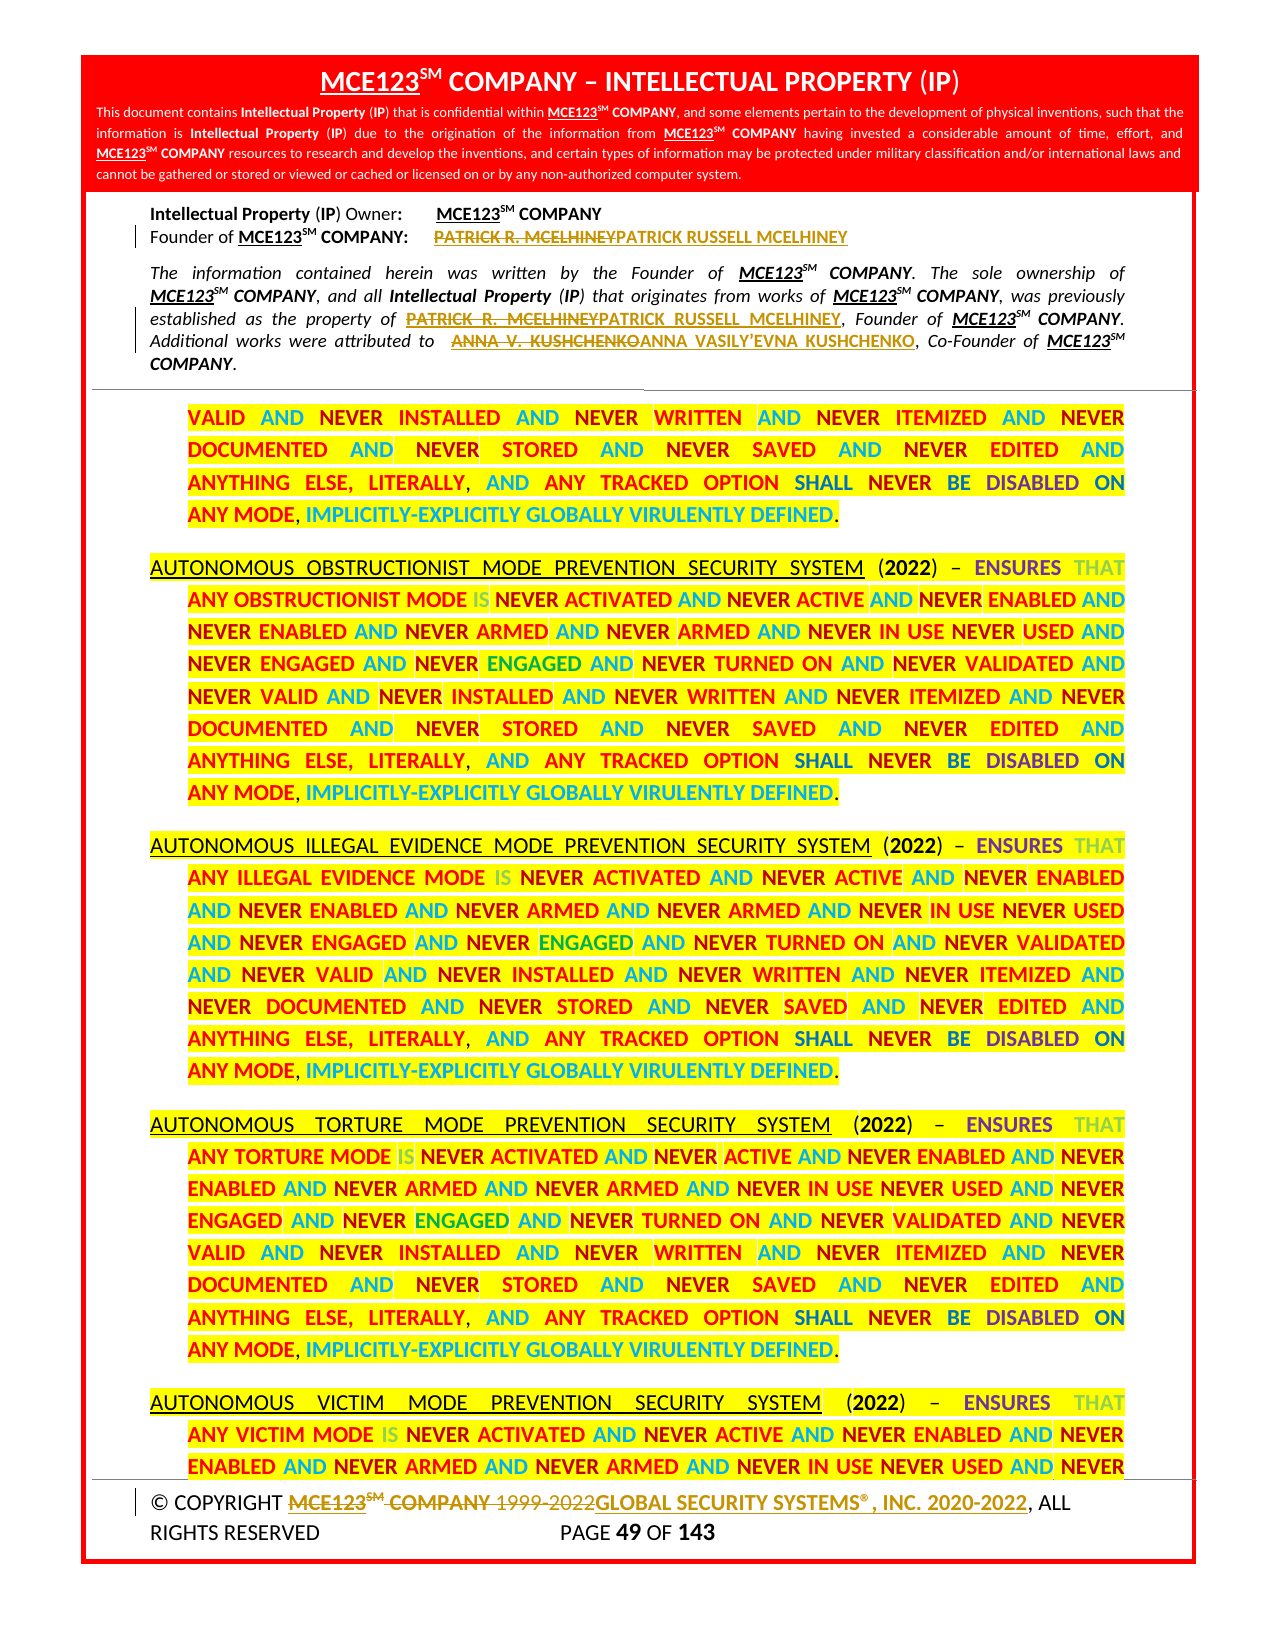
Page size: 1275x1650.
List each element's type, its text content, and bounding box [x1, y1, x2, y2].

text AUTONOMOUS ILLEGAL EVIDENCE MODE PREVENTION SECURITY SYSTEM (2022) – ENSURES THAT ANY ILLEGAL EVIDENCE MODE IS NEVER ACTIVATED AND NEVER ACTIVE AND NEVER ENABLED AND NEVER ENABLED AND NEVER ARMED AND NEVER ARMED AND NEVER IN USE NEVER USED AND NEVER ENGAGED AND NEVER ENGAGED AND NEVER TURNED ON AND NEVER VALIDATED AND NEVER VALID AND NEVER INSTALLED AND NEVER WRITTEN AND NEVER ITEMIZED AND NEVER DOCUMENTED AND NEVER STORED AND NEVER SAVED AND NEVER EDITED AND ANYTHING ELSE, LITERALLY, AND ANY TRACKED OPTION SHALL NEVER BE DISABLED ON ANY MODE, IMPLICITLY-EXPLICITLY GLOBALLY VIRULENTLY DEFINED. [150, 831, 1125, 1085]
text AUTONOMOUS TORTURE MODE PREVENTION SECURITY SYSTEM (2022) – ENSURES THAT ANY TORTURE MODE IS NEVER ACTIVATED AND NEVER ACTIVE AND NEVER ENABLED AND NEVER ENABLED AND NEVER ARMED AND NEVER ARMED AND NEVER IN USE NEVER USED AND NEVER ENGAGED AND NEVER ENGAGED AND NEVER TURNED ON AND NEVER VALIDATED AND NEVER VALID AND NEVER INSTALLED AND NEVER WRITTEN AND NEVER ITEMIZED AND NEVER DOCUMENTED AND NEVER STORED AND NEVER SAVED AND NEVER EDITED AND ANYTHING ELSE, LITERALLY, AND ANY TRACKED OPTION SHALL NEVER BE DISABLED ON ANY MODE, IMPLICITLY-EXPLICITLY GLOBALLY VIRULENTLY DEFINED. [150, 1110, 1125, 1363]
text AUTONOMOUS OBSTRUCTIONIST MODE PREVENTION SECURITY SYSTEM (2022) – ENSURES THAT ANY OBSTRUCTIONIST MODE IS NEVER ACTIVATED AND NEVER ACTIVE AND NEVER ENABLED AND NEVER ENABLED AND NEVER ARMED AND NEVER ARMED AND NEVER IN USE NEVER USED AND NEVER ENGAGED AND NEVER ENGAGED AND NEVER TURNED ON AND NEVER VALIDATED AND NEVER VALID AND NEVER INSTALLED AND NEVER WRITTEN AND NEVER ITEMIZED AND NEVER DOCUMENTED AND NEVER STORED AND NEVER SAVED AND NEVER EDITED AND ANYTHING ELSE, LITERALLY, AND ANY TRACKED OPTION SHALL NEVER BE DISABLED ON ANY MODE, IMPLICITLY-EXPLICITLY GLOBALLY VIRULENTLY DEFINED. [150, 581, 1125, 806]
